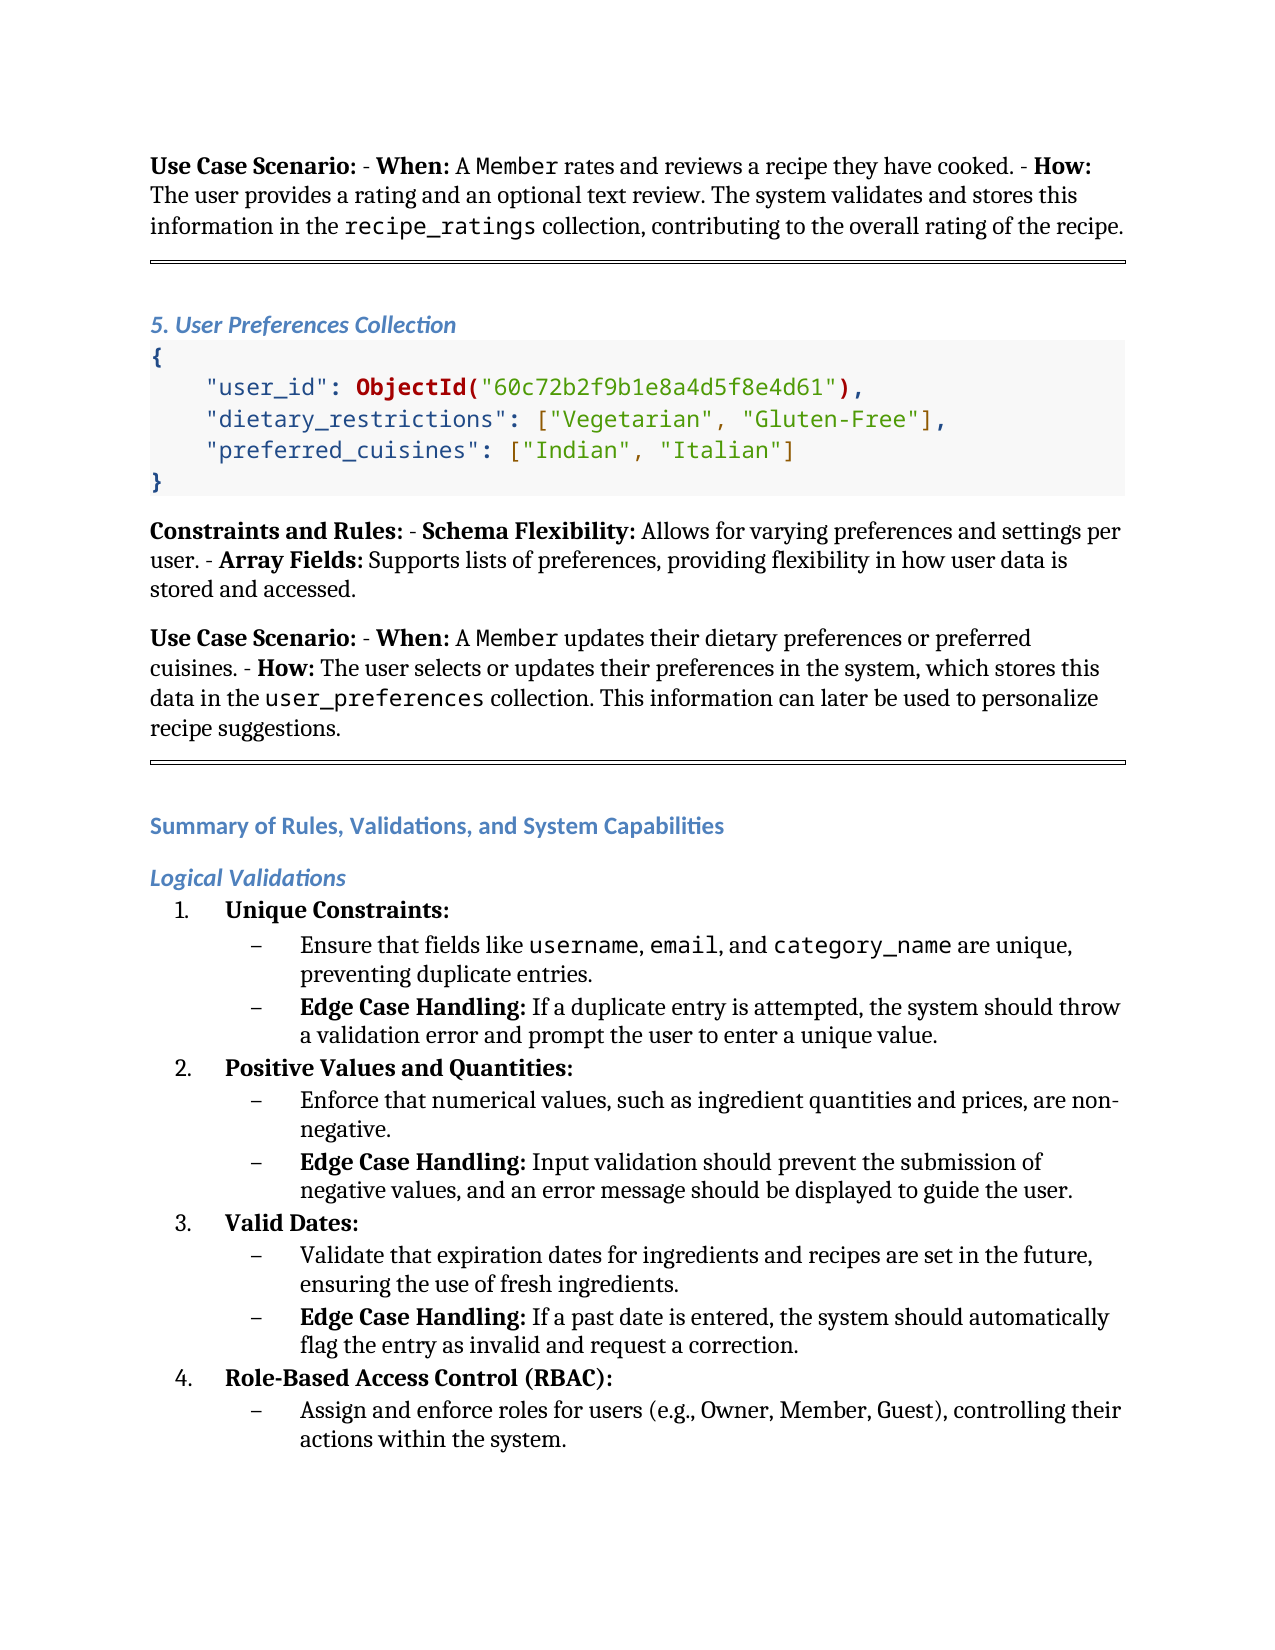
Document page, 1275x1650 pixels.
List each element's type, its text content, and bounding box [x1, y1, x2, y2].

list Unique Constraints: [175, 896, 1125, 925]
text Constraints and Rules: - Schema Flexibility: Allows for varying preferences and settings per user. - Array Fields: Supports lists of preferences, providing flexibility in how user data is stored and accessed. [150, 517, 1125, 603]
text Use Case Scenario: - When: A Member rates and reviews a recipe they have cooked. - How: The user provides a rating and an optional text review. The system validates and stores this information in the recipe_ratings collection, contributing to the overall rating of the recipe. [150, 150, 1125, 241]
list Enforce that numerical values, such as ingredient quantities and prices, are non-negative. [250, 1086, 1125, 1144]
subtitle 5. User Preferences Collection [150, 309, 1125, 340]
list Validate that expiration dates for ingredients and recipes are set in the future, ensuring the use of fresh ingredients. [250, 1241, 1125, 1299]
list Assign and enforce roles for users (e.g., Owner, Member, Guest), controlling their actions within the system. [250, 1396, 1125, 1454]
list Role-Based Access Control (RBAC): [175, 1364, 1125, 1392]
list Edge Case Handling: Input validation should prevent the submission of negative values, and an error message should be displayed to guide the user. [250, 1147, 1125, 1205]
list Ensure that fields like username, email, and category_name are unique, preventing duplicate entries. [250, 929, 1125, 989]
list Edge Case Handling: If a past date is entered, the system should automatically flag the entry as invalid and request a correction. [250, 1302, 1125, 1360]
text { "user_id": ObjectId("60c72b2f9b1e8a4d5f8e4d61"), "dietary_restrictions": ["Vegetarian", "Gluten-Free"], "preferred_cuisines": ["Indian", "Italian"] } [164, 340, 1125, 496]
list Edge Case Handling: If a duplicate entry is attempted, the system should throw a validation error and prompt the user to enter a unique value. [250, 992, 1125, 1050]
list Positive Values and Quantities: [175, 1054, 1125, 1082]
list Valid Dates: [175, 1209, 1125, 1237]
subtitle Summary of Rules, Validations, and System Capabilities [150, 811, 1125, 841]
subtitle Logical Validations [150, 862, 1125, 892]
text Use Case Scenario: - When: A Member updates their dietary preferences or preferred cuisines. - How: The user selects or updates their preferences in the system, which stores this data in the user_preferences collection. This information can later be used to personalize recipe suggestions. [150, 622, 1125, 742]
